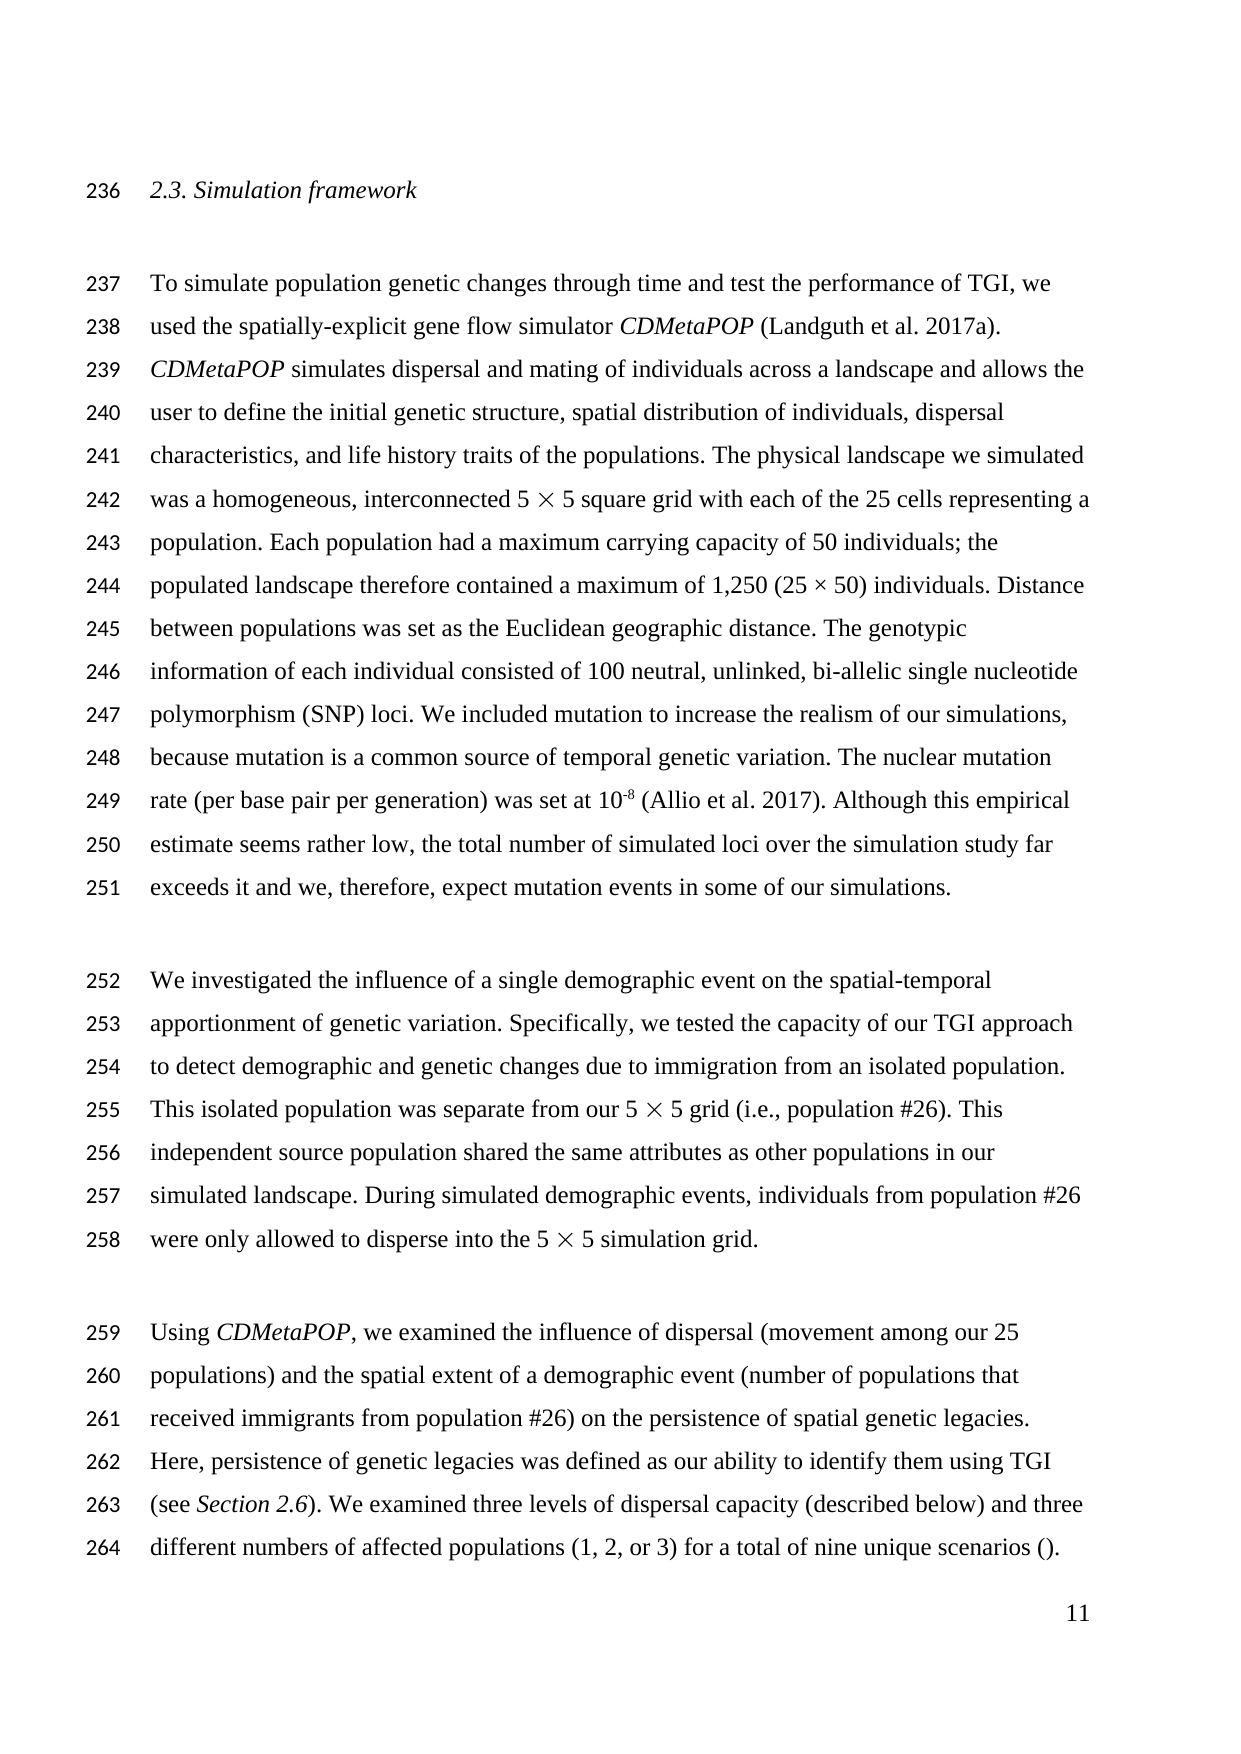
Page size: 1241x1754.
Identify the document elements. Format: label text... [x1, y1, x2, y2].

text To simulate population genetic changes through time and test the performance of TGI, we used the spatially-explicit gene flow simulator CDMetaPOP (Landguth et al. 2017a). CDMetaPOP simulates dispersal and mating of individuals across a landscape and allows the user to define the initial genetic structure, spatial distribution of individuals, dispersal characteristics, and life history traits of the populations. The physical landscape we simulated was a homogeneous, interconnected 5 5 square grid with each of the 25 cells representing a population. Each population had a maximum carrying capacity of 50 individuals; the populated landscape therefore contained a maximum of 1,250 (25 × 50) individuals. Distance between populations was set as the Euclidean geographic distance. The genotypic information of each individual consisted of 100 neutral, unlinked, bi-allelic single nucleotide polymorphism (SNP) loci. We included mutation to increase the realism of our simulations, because mutation is a common source of temporal genetic variation. The nuclear mutation rate (per base pair per generation) was set at 10-8 (Allio et al. 2017). Although this empirical estimate seems rather low, the total number of simulated loci over the simulation study far exceeds it and we, therefore, expect mutation events in some of our simulations. [150, 268, 1090, 901]
text We investigated the influence of a single demographic event on the spatial-temporal apportionment of genetic variation. Specifically, we tested the capacity of our TGI approach to detect demographic and genetic changes due to immigration from an isolated population. This isolated population was separate from our 5 5 grid (i.e., population #26). This independent source population shared the same attributes as other populations in our simulated landscape. During simulated demographic events, individuals from population #26 were only allowed to disperse into the 5 5 simulation grid. [150, 965, 1090, 1252]
subtitle 2.3. Simulation framework [150, 175, 1090, 204]
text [150, 1317, 1090, 1561]
